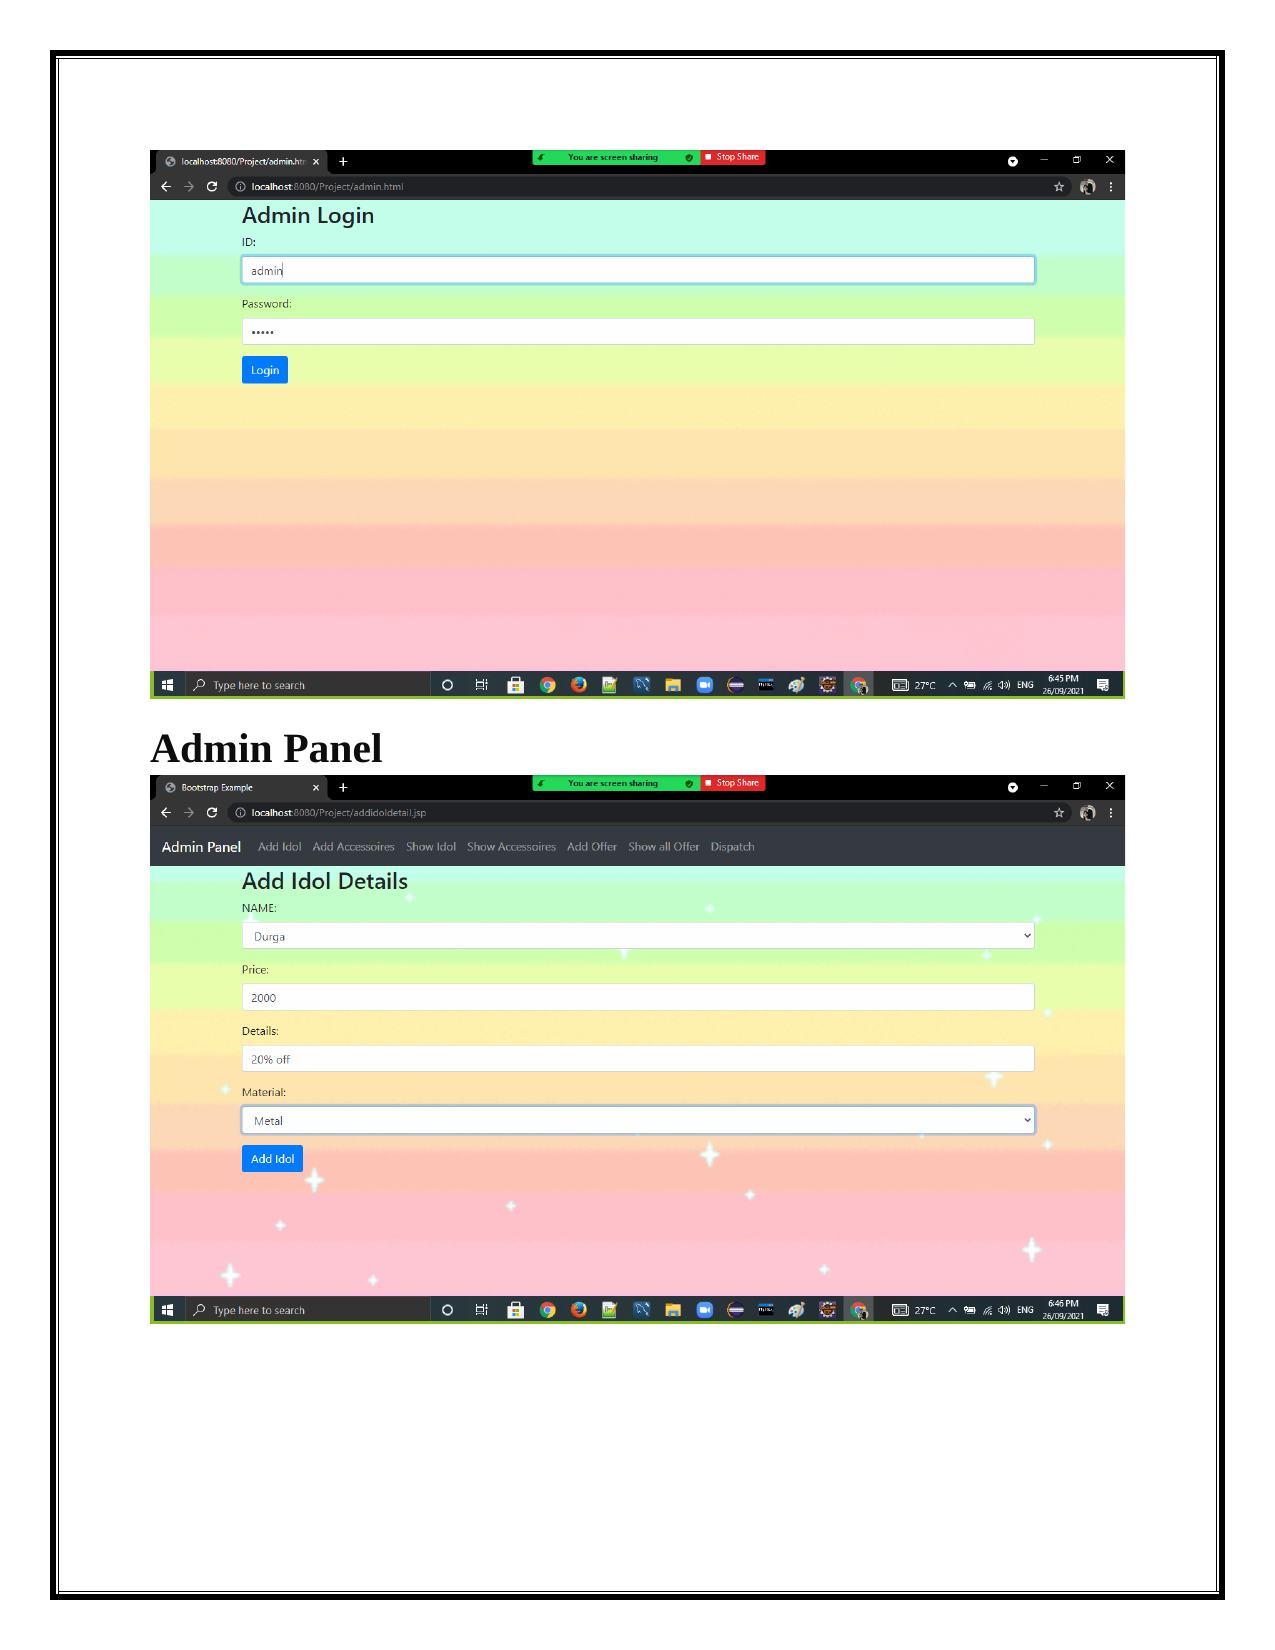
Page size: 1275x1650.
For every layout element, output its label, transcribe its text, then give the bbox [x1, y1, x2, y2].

picture [150, 150, 1125, 699]
picture [150, 775, 1125, 1324]
text Admin Panel [150, 723, 1125, 775]
